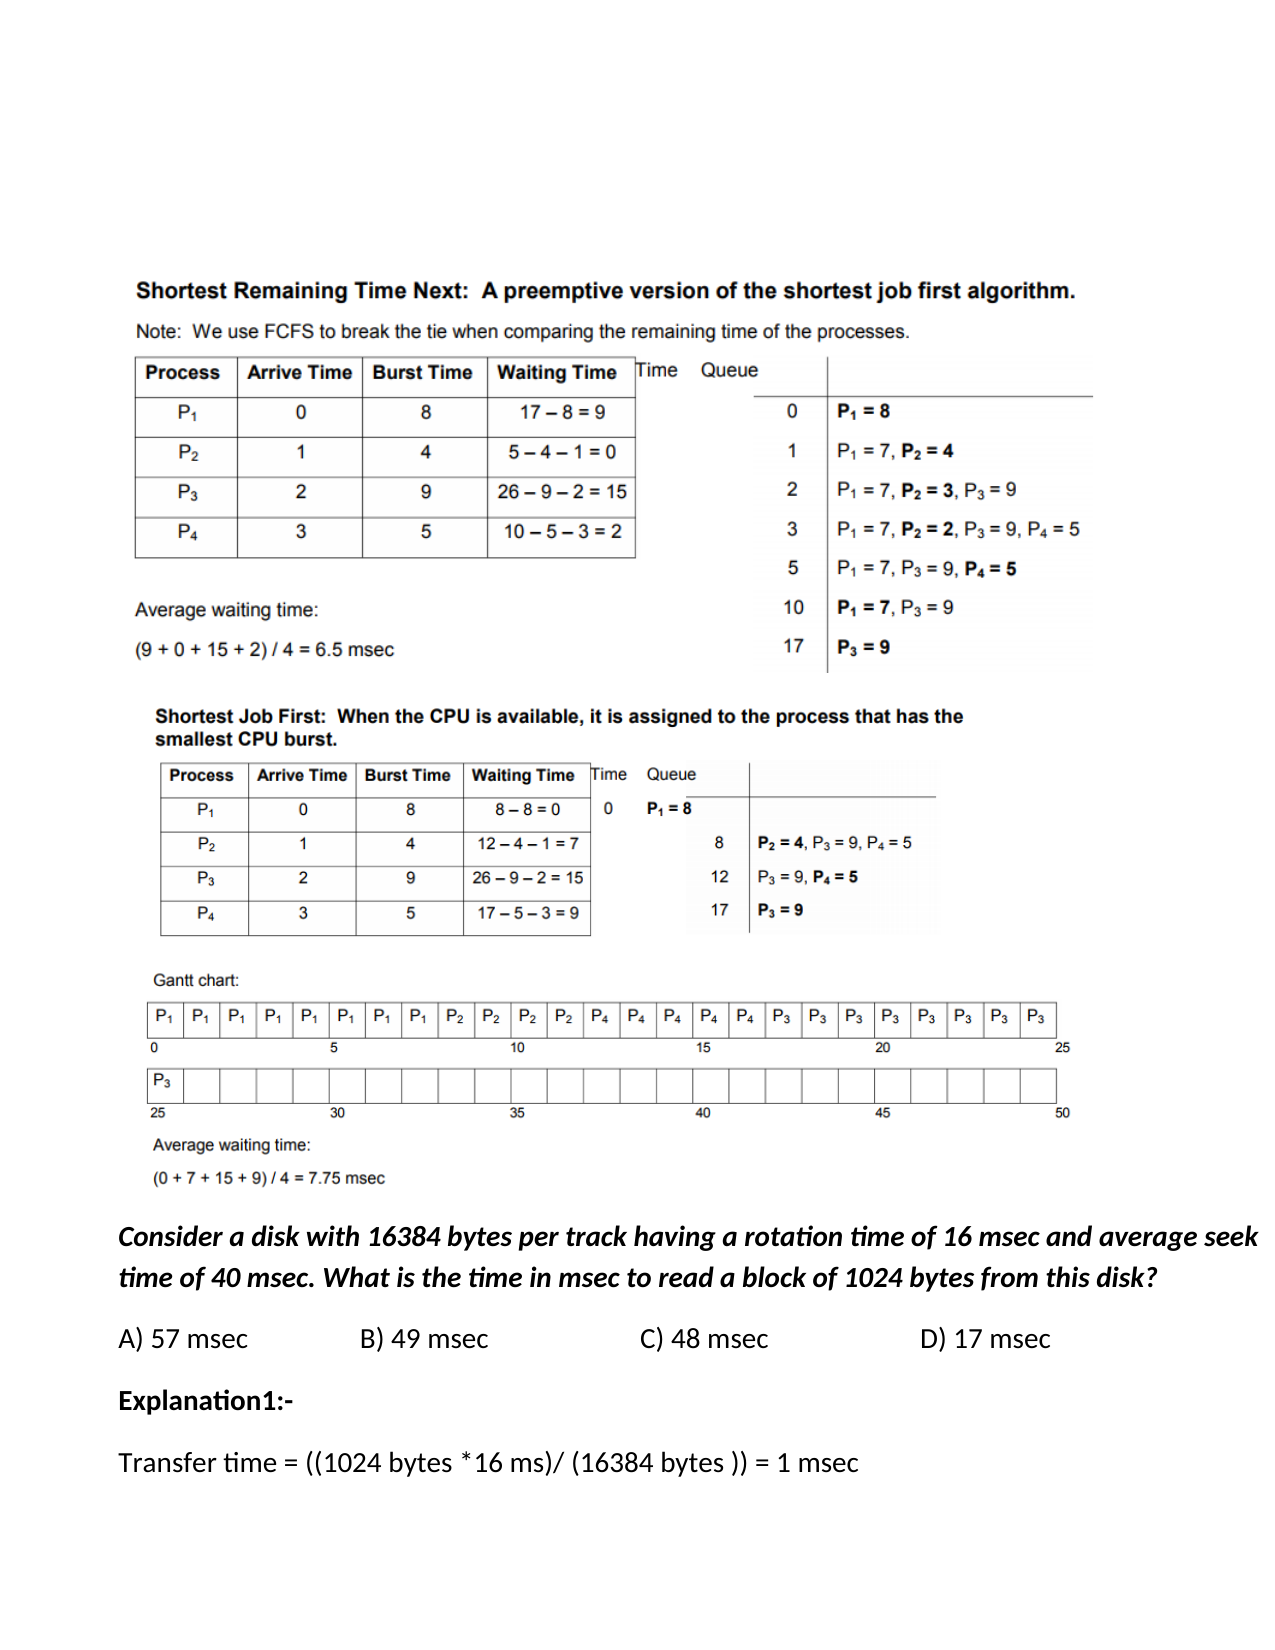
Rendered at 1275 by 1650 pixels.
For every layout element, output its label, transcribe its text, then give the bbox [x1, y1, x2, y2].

text A) 57 msec B) 49 msec C) 48 msec D) 17 msec [118, 1321, 1270, 1356]
text Explanation1:- [118, 1382, 1270, 1418]
picture [118, 697, 1092, 1193]
picture [118, 273, 1094, 673]
text Transfer time = ((1024 bytes *16 ms)/ (16384 bytes )) = 1 msec [118, 1444, 1270, 1480]
text Consider a disk with 16384 bytes per track having a rotation time of 16 msec and average seek time of 40 msec. What is the time in msec to read a block of 1024 bytes from this disk? [118, 1218, 1270, 1294]
